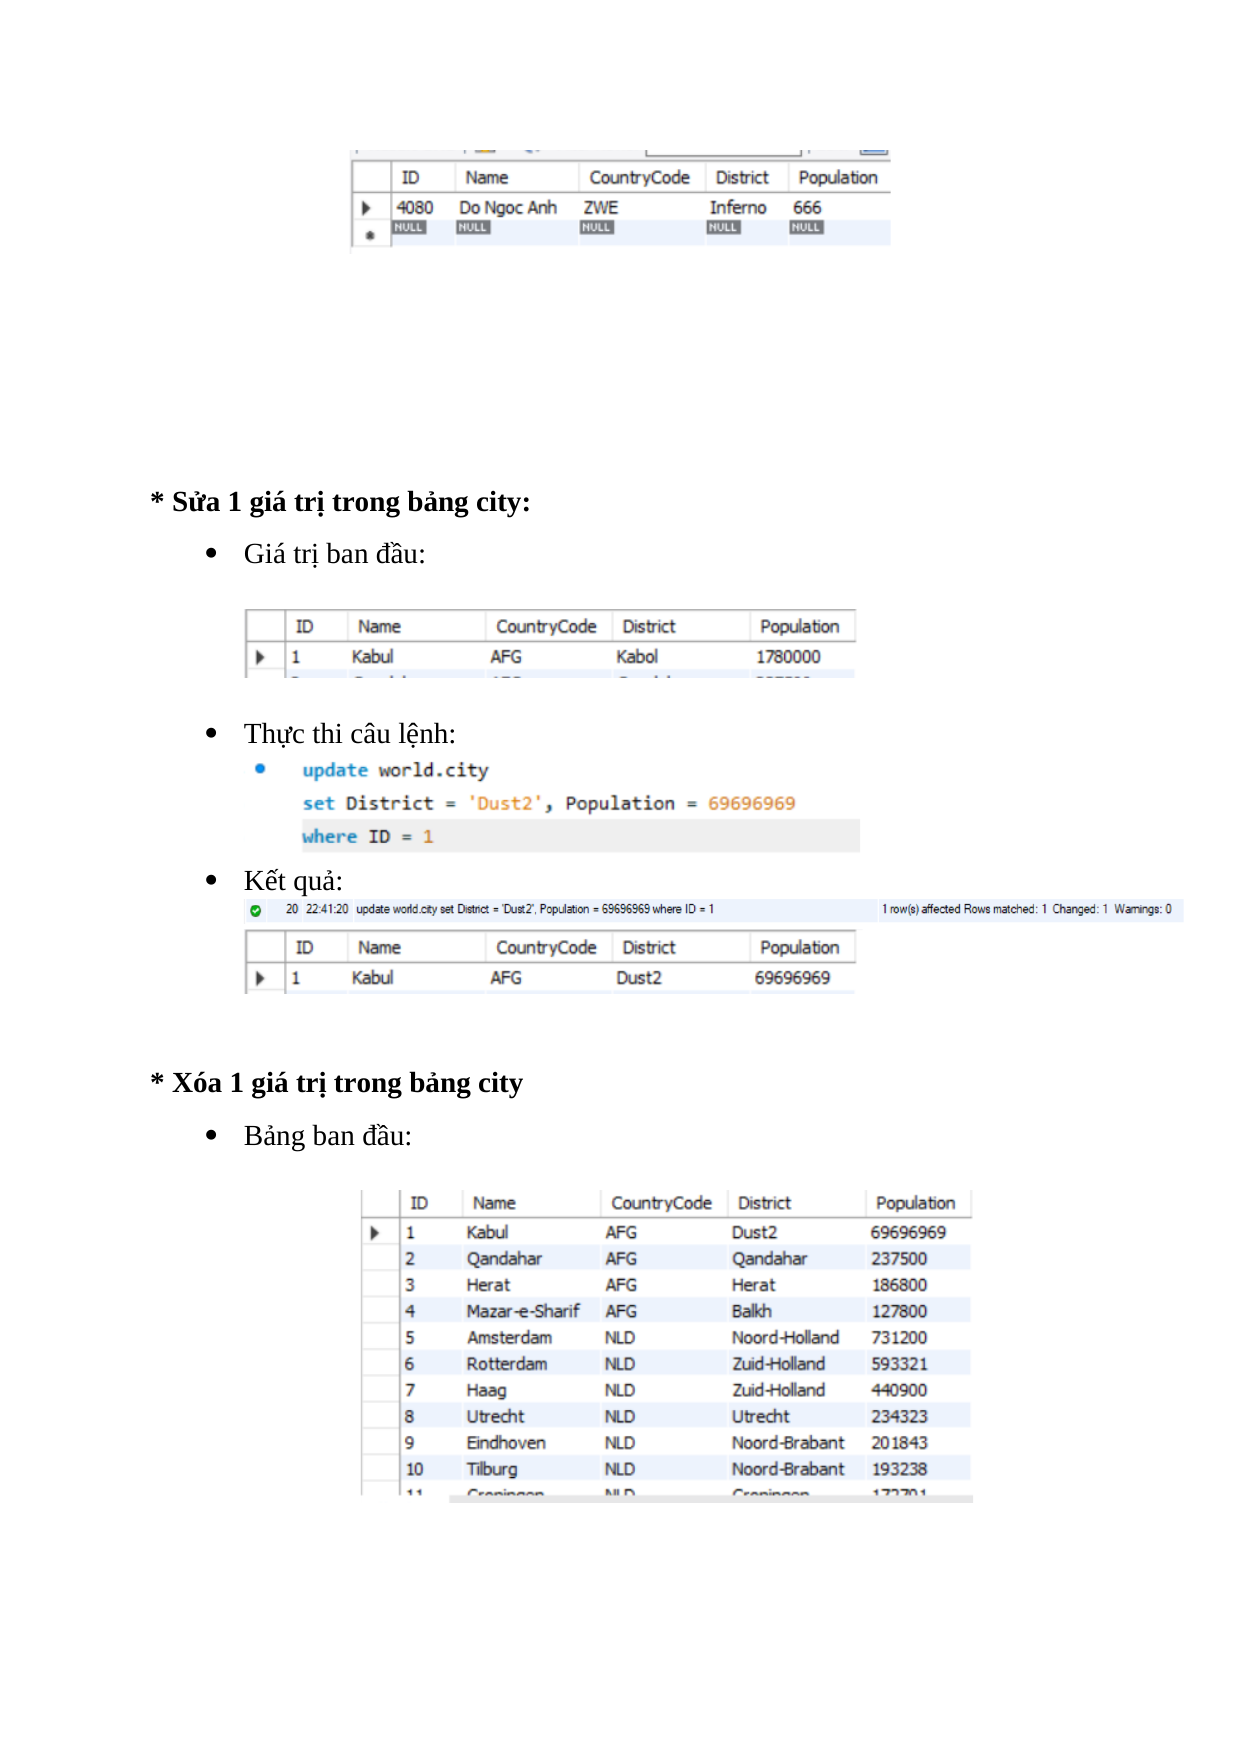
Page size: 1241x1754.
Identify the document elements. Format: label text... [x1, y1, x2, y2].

picture [243, 609, 858, 678]
list Kết quả: [206, 863, 1090, 897]
picture [349, 150, 891, 254]
picture [243, 929, 863, 994]
list Giá trị ban đầu: [206, 537, 1090, 570]
picture [243, 899, 1184, 924]
picture [360, 1190, 974, 1503]
picture [243, 752, 861, 862]
list Bảng ban đầu: [206, 1118, 1090, 1152]
text * Sửa 1 giá trị trong bảng city: [150, 484, 1090, 517]
text * Xóa 1 giá trị trong bảng city [150, 1065, 1090, 1099]
list Thực thi câu lệnh: [206, 716, 1090, 750]
